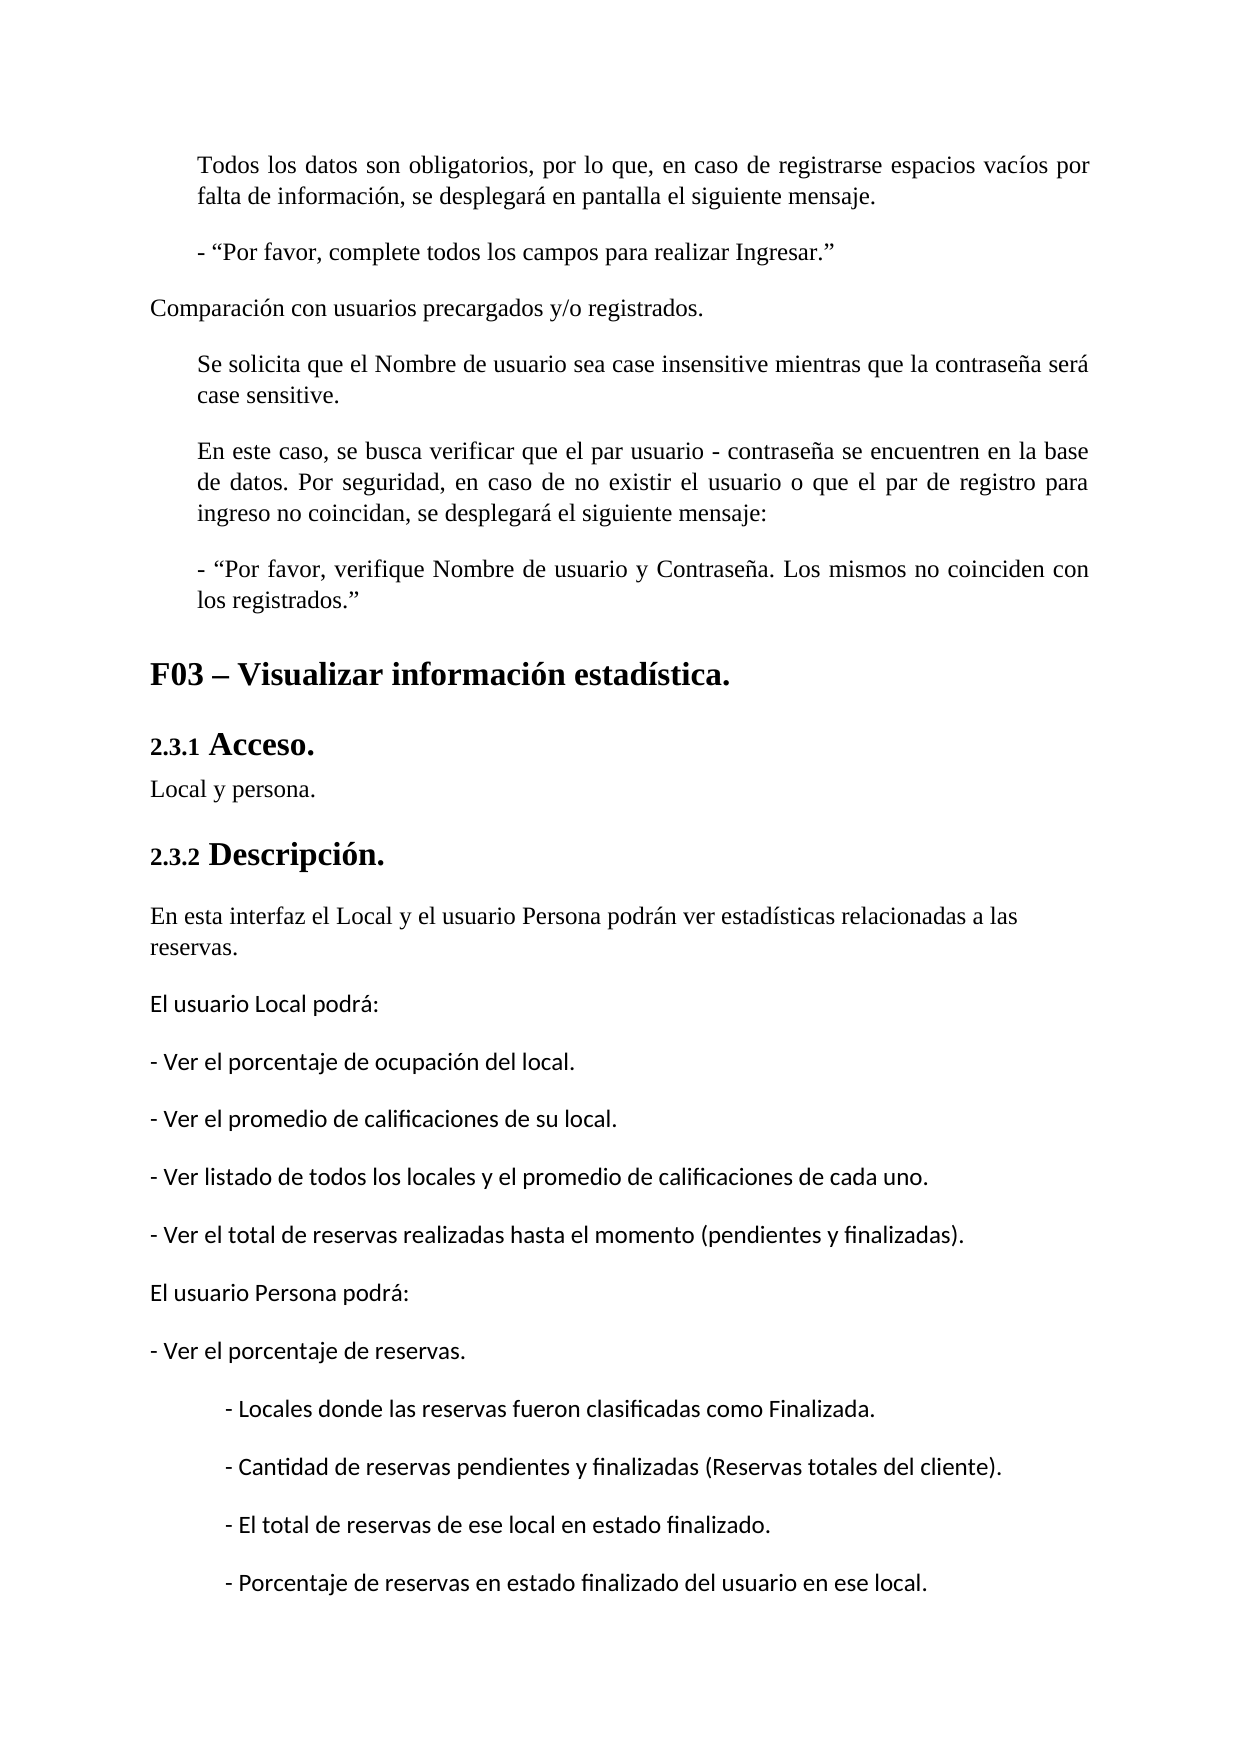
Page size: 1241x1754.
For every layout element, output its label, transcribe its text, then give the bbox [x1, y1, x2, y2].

text - “Por favor, complete todos los campos para realizar Ingresar.” [197, 237, 1090, 266]
text - Ver el porcentaje de reservas. [150, 1335, 1090, 1366]
text - Porcentaje de reservas en estado finalizado del usuario en ese local. [150, 1567, 1090, 1597]
subtitle 2.3.1 Acceso. [150, 724, 1090, 763]
text - Ver el total de reservas realizadas hasta el momento (pendientes y finalizadas). [150, 1219, 1090, 1250]
subtitle 2.3.2 Descripción. [150, 834, 1090, 873]
text - El total de reservas de ese local en estado finalizado. [150, 1509, 1090, 1539]
text Comparación con usuarios precargados y/o registrados. [150, 293, 1090, 322]
text - Ver listado de todos los locales y el promedio de calificaciones de cada uno. [150, 1162, 1090, 1192]
text En esta interfaz el Local y el usuario Persona podrán ver estadísticas relacionadas a las reservas. [150, 901, 1090, 961]
text Se solicita que el Nombre de usuario sea case insensitive mientras que la contraseña será case sensitive. [197, 349, 1090, 409]
text El usuario Local podrá: [150, 988, 1090, 1018]
text - Cantidad de reservas pendientes y finalizadas (Reservas totales del cliente). [150, 1451, 1090, 1482]
text - Locales donde las reservas fueron clasificadas como Finalizada. [150, 1393, 1090, 1424]
text - Ver el porcentaje de ocupación del local. [150, 1046, 1090, 1076]
text - Ver el promedio de calificaciones de su local. [150, 1104, 1090, 1134]
text Local y persona. [150, 774, 1090, 803]
text - “Por favor, verifique Nombre de usuario y Contraseña. Los mismos no coinciden con los registrados.” [197, 554, 1090, 614]
text El usuario Persona podrá: [150, 1277, 1090, 1308]
text Todos los datos son obligatorios, por lo que, en caso de registrarse espacios vacíos por falta de información, se desplegará en pantalla el siguiente mensaje. [197, 150, 1090, 210]
subtitle F03 – Visualizar información estadística. [150, 654, 1090, 692]
text En este caso, se busca verificar que el par usuario - contraseña se encuentren en la base de datos. Por seguridad, en caso de no existir el usuario o que el par de registro para ingreso no coincidan, se desplegará el siguiente mensaje: [197, 436, 1090, 527]
